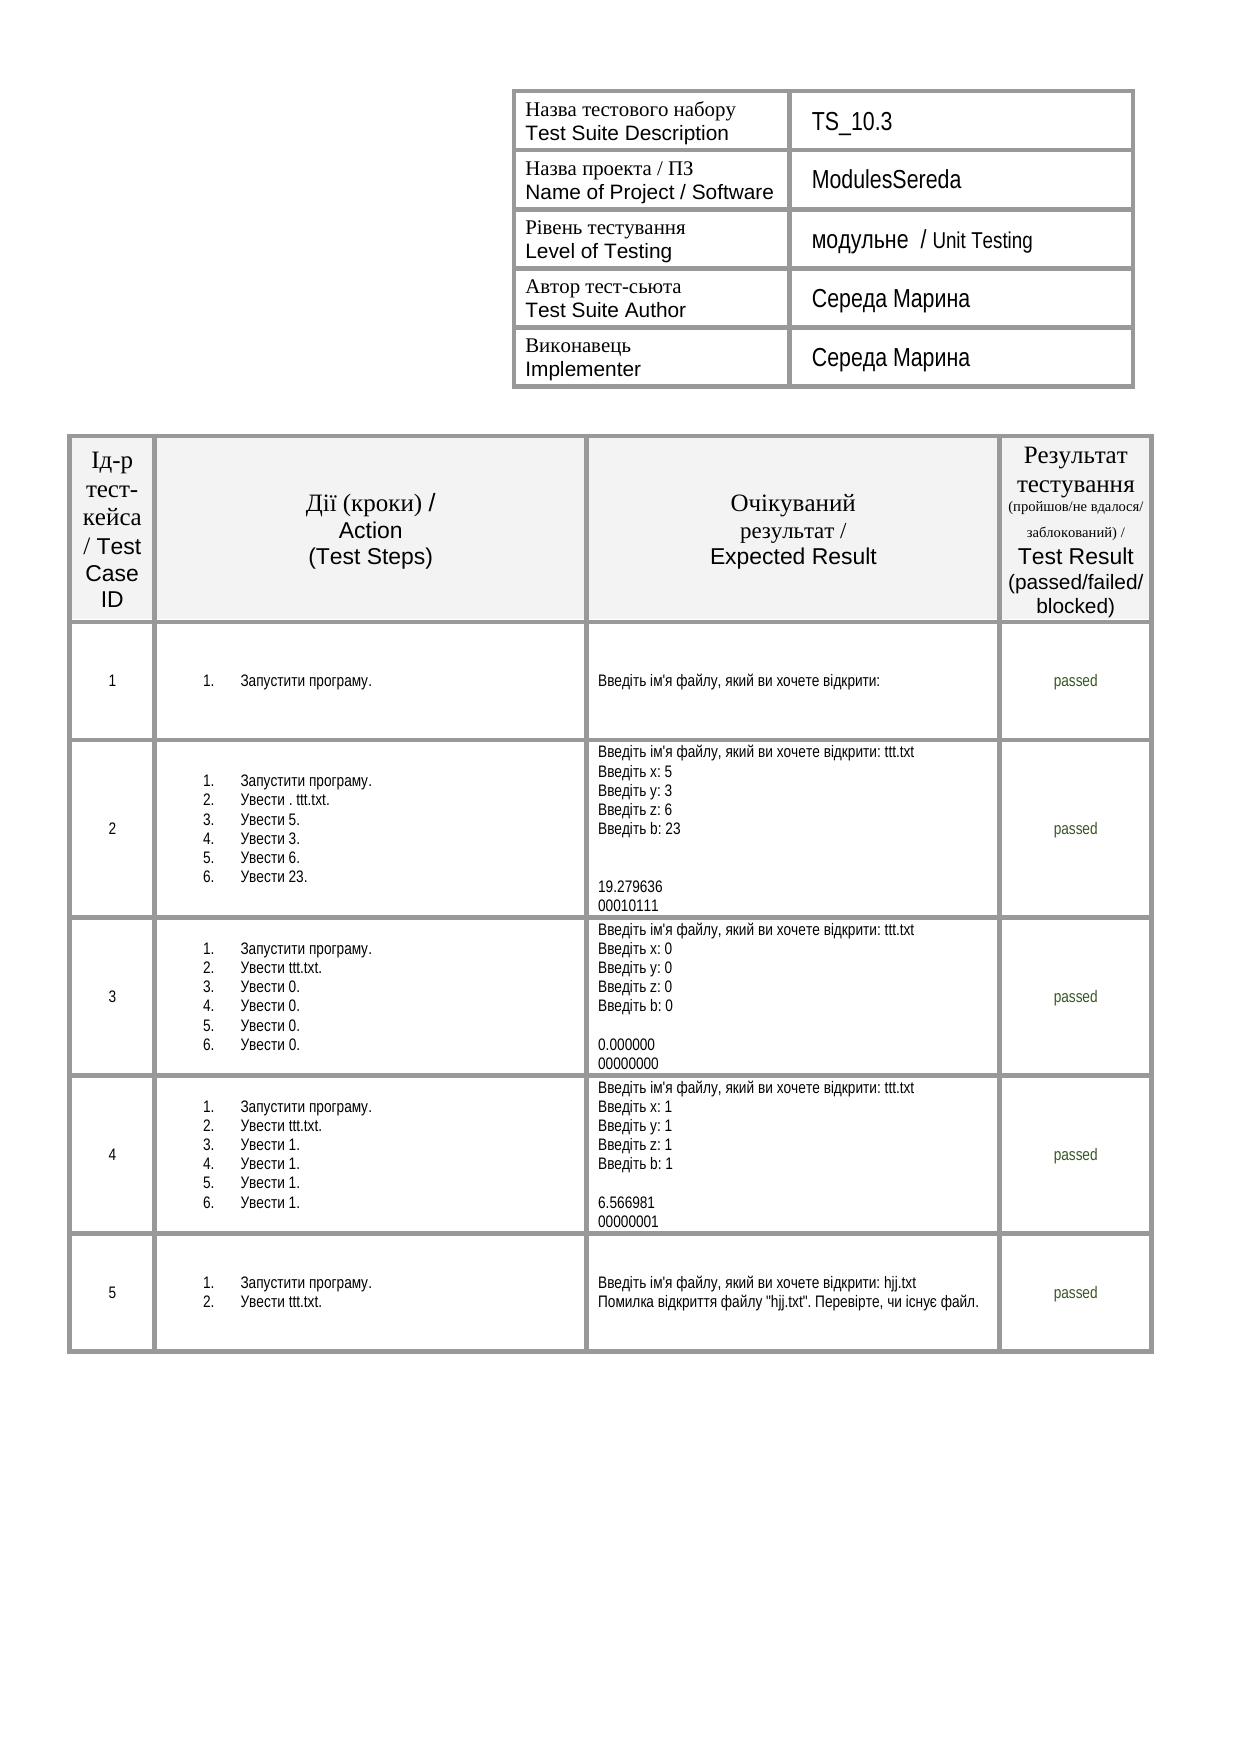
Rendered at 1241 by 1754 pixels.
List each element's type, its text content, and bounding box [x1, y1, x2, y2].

table_cell 5 [72, 1236, 152, 1349]
table_cell модульне / Unit Testing [792, 212, 1131, 266]
table_cell 2 [72, 742, 152, 915]
table_header Ід-р тест-кейса / Test Case ID [72, 438, 152, 619]
table_cell passed [1002, 624, 1149, 738]
table_cell Запустити програму. Увести ttt.txt. [157, 1236, 584, 1349]
table_cell Введіть ім'я файлу, який ви хочете відкрити: ttt.txt Введіть x: 0 Введіть y: 0 Введіть z: 0 Введіть b: 0 0.000000 00000000 [589, 920, 997, 1073]
table_cell passed [1002, 742, 1149, 915]
table_cell Запустити програму. Увести ttt.txt. Увести 1. Увести 1. Увести 1. Увести 1. [157, 1078, 584, 1231]
table_header Дії (кроки) / Action (Test Steps) [157, 438, 584, 619]
table_cell passed [1002, 1078, 1149, 1231]
table_cell Запустити програму. [157, 624, 584, 738]
table_cell Запустити програму. Увести ttt.txt. Увести 0. Увести 0. Увести 0. Увести 0. [157, 920, 584, 1073]
table_cell Введіть ім'я файлу, який ви хочете відкрити: hjj.txt Помилка відкриття файлу "hjj.txt". Перевірте, чи існує файл. [589, 1236, 997, 1349]
table_cell Середа Марина [792, 271, 1131, 325]
table_cell Запустити програму. Увести . ttt.txt. Увести 5. Увести 3. Увести 6. Увести 23. [157, 742, 584, 915]
table_cell 3 [72, 920, 152, 1073]
table_header Назва тестового набору Test Suite Description [516, 93, 787, 148]
table_cell 4 [72, 1078, 152, 1231]
table_header Очікуваний результат / Expected Result [589, 438, 997, 619]
table_header TS_10.3 [792, 93, 1131, 148]
table_cell ModulesSereda [792, 152, 1131, 207]
table_cell passed [1002, 1236, 1149, 1349]
table_cell Рівень тестування Level of Testing [516, 212, 787, 266]
table_cell Автор тест-сьюта Test Suite Author [516, 271, 787, 325]
table_cell Назва проекта / ПЗ Name of Project / Software [516, 152, 787, 207]
table_cell Введіть ім'я файлу, який ви хочете відкрити: [589, 624, 997, 738]
table_cell Введіть ім'я файлу, який ви хочете відкрити: ttt.txt Введіть x: 5 Введіть y: 3 Введіть z: 6 Введіть b: 23 19.279636 00010111 [589, 742, 997, 915]
table_cell Введіть ім'я файлу, який ви хочете відкрити: ttt.txt Введіть x: 1 Введіть y: 1 Введіть z: 1 Введіть b: 1 6.566981 00000001 [589, 1078, 997, 1231]
table_cell Середа Марина [792, 330, 1131, 384]
table_cell 1 [72, 624, 152, 738]
table_cell passed [1002, 920, 1149, 1073]
table_cell Виконавець Implementer [516, 330, 787, 384]
table_header Результат тестування (пройшов/не вдалося/ заблокований) / Test Result (passed/failed/ blocked) [1002, 438, 1149, 619]
